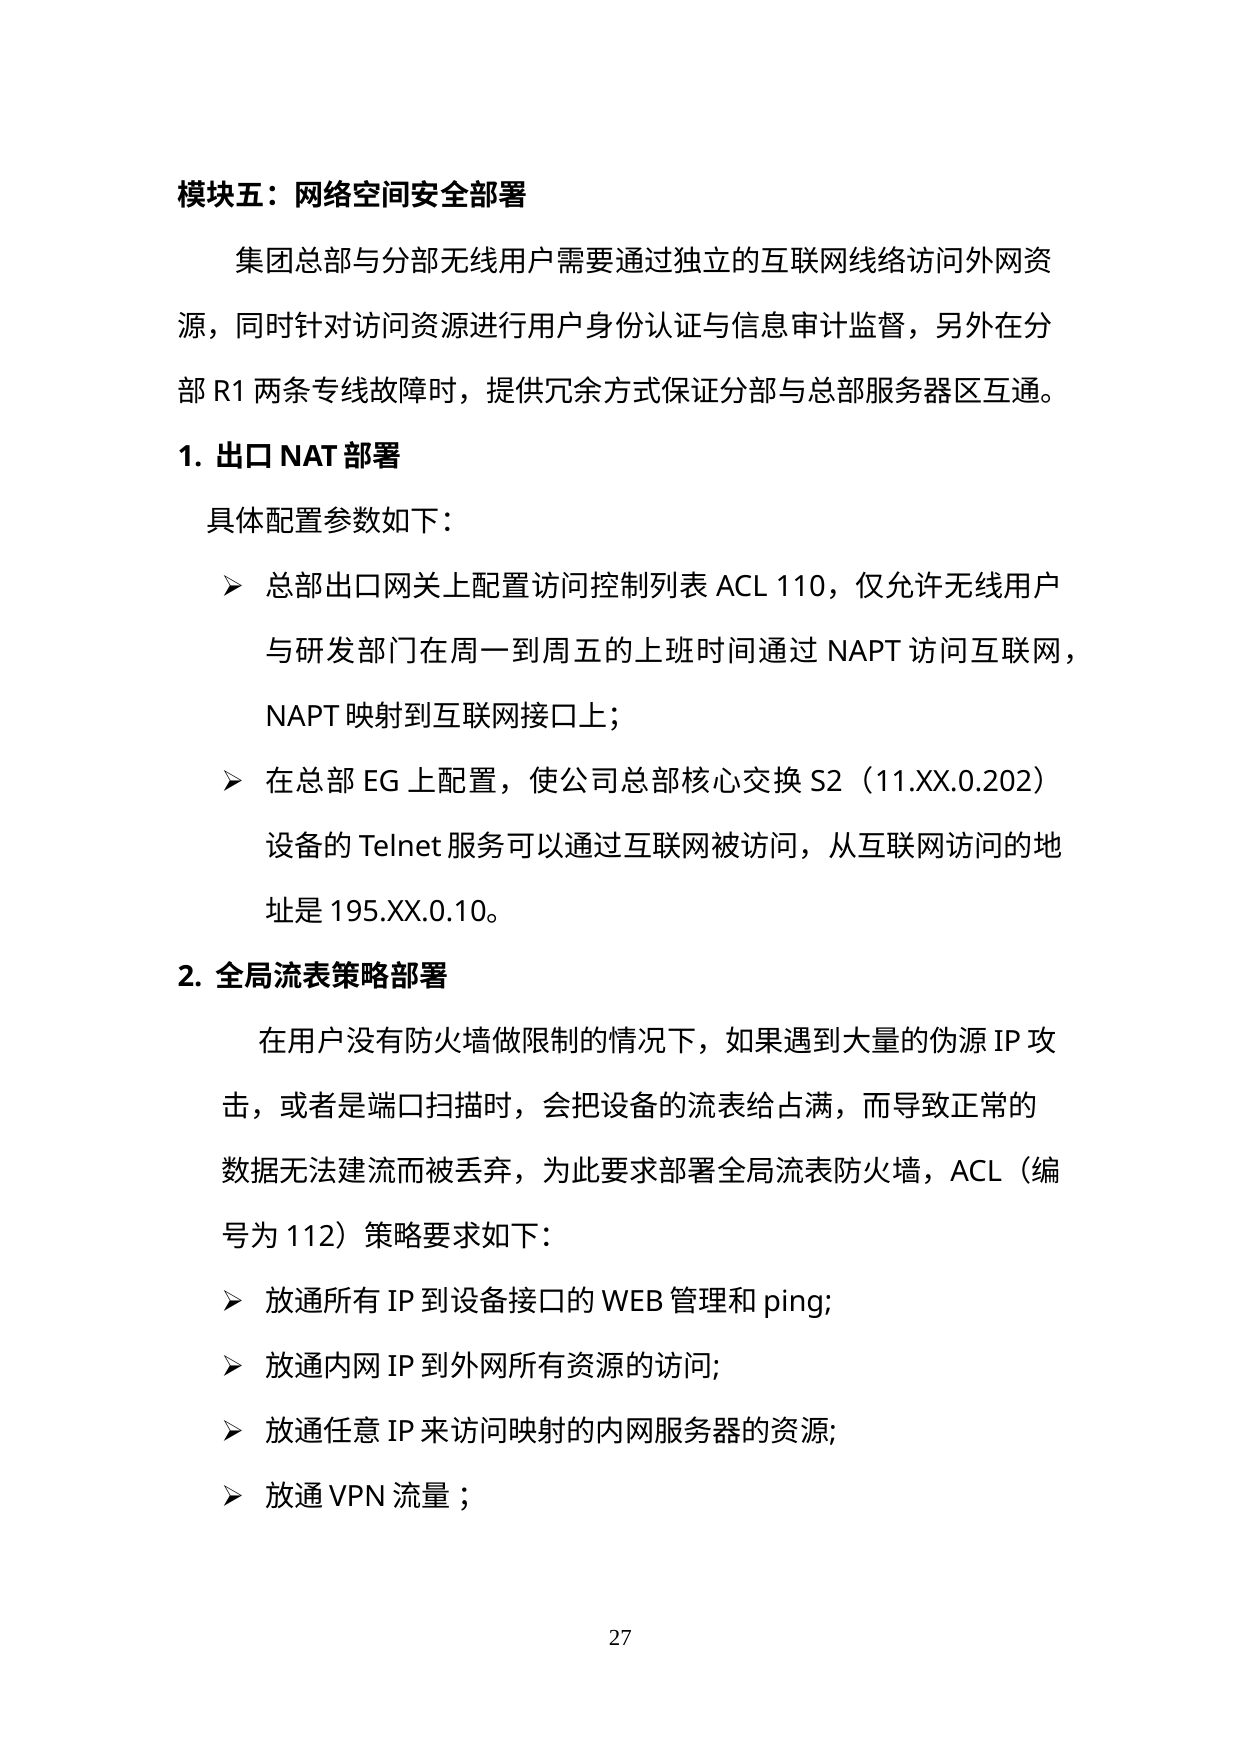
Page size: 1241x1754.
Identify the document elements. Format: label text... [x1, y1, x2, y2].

list 放通内网IP到外网所有资源的访问; [221, 1331, 1063, 1396]
list 放通VPN流量 ； [221, 1461, 1063, 1526]
list 放通所有IP到设备接口的WEB管理和ping; [221, 1266, 1063, 1331]
list 全局流表策略部署 [177, 941, 1063, 1006]
list 总部出口网关上配置访问控制列表ACL 110，仅允许无线用户与研发部门在周一到周五的上班时间通过NAPT访问互联网，NAPT映射到互联网接口上； [221, 551, 1063, 746]
list 在总部EG上配置，使公司总部核心交换S2（11.XX.0.202）设备的Telnet服务可以通过互联网被访问，从互联网访问的地址是195.XX.0.10。 [221, 746, 1063, 941]
subtitle 模块五：网络空间安全部署 [177, 171, 1063, 214]
text 具体配置参数如下： [177, 486, 1063, 551]
text 集团总部与分部无线用户需要通过独立的互联网线络访问外网资源，同时针对访问资源进行用户身份认证与信息审计监督，另外在分部R1两条专线故障时，提供冗余方式保证分部与总部服务器区互通。 [177, 226, 1063, 421]
list 出口NAT部署 [177, 421, 1063, 486]
text 在用户没有防火墙做限制的情况下，如果遇到大量的伪源IP攻击，或者是端口扫描时，会把设备的流表给占满，而导致正常的数据无法建流而被丢弃，为此要求部署全局流表防火墙，ACL（编号为112）策略要求如下： [221, 1006, 1063, 1266]
list 放通任意IP来访问映射的内网服务器的资源; [221, 1396, 1063, 1461]
